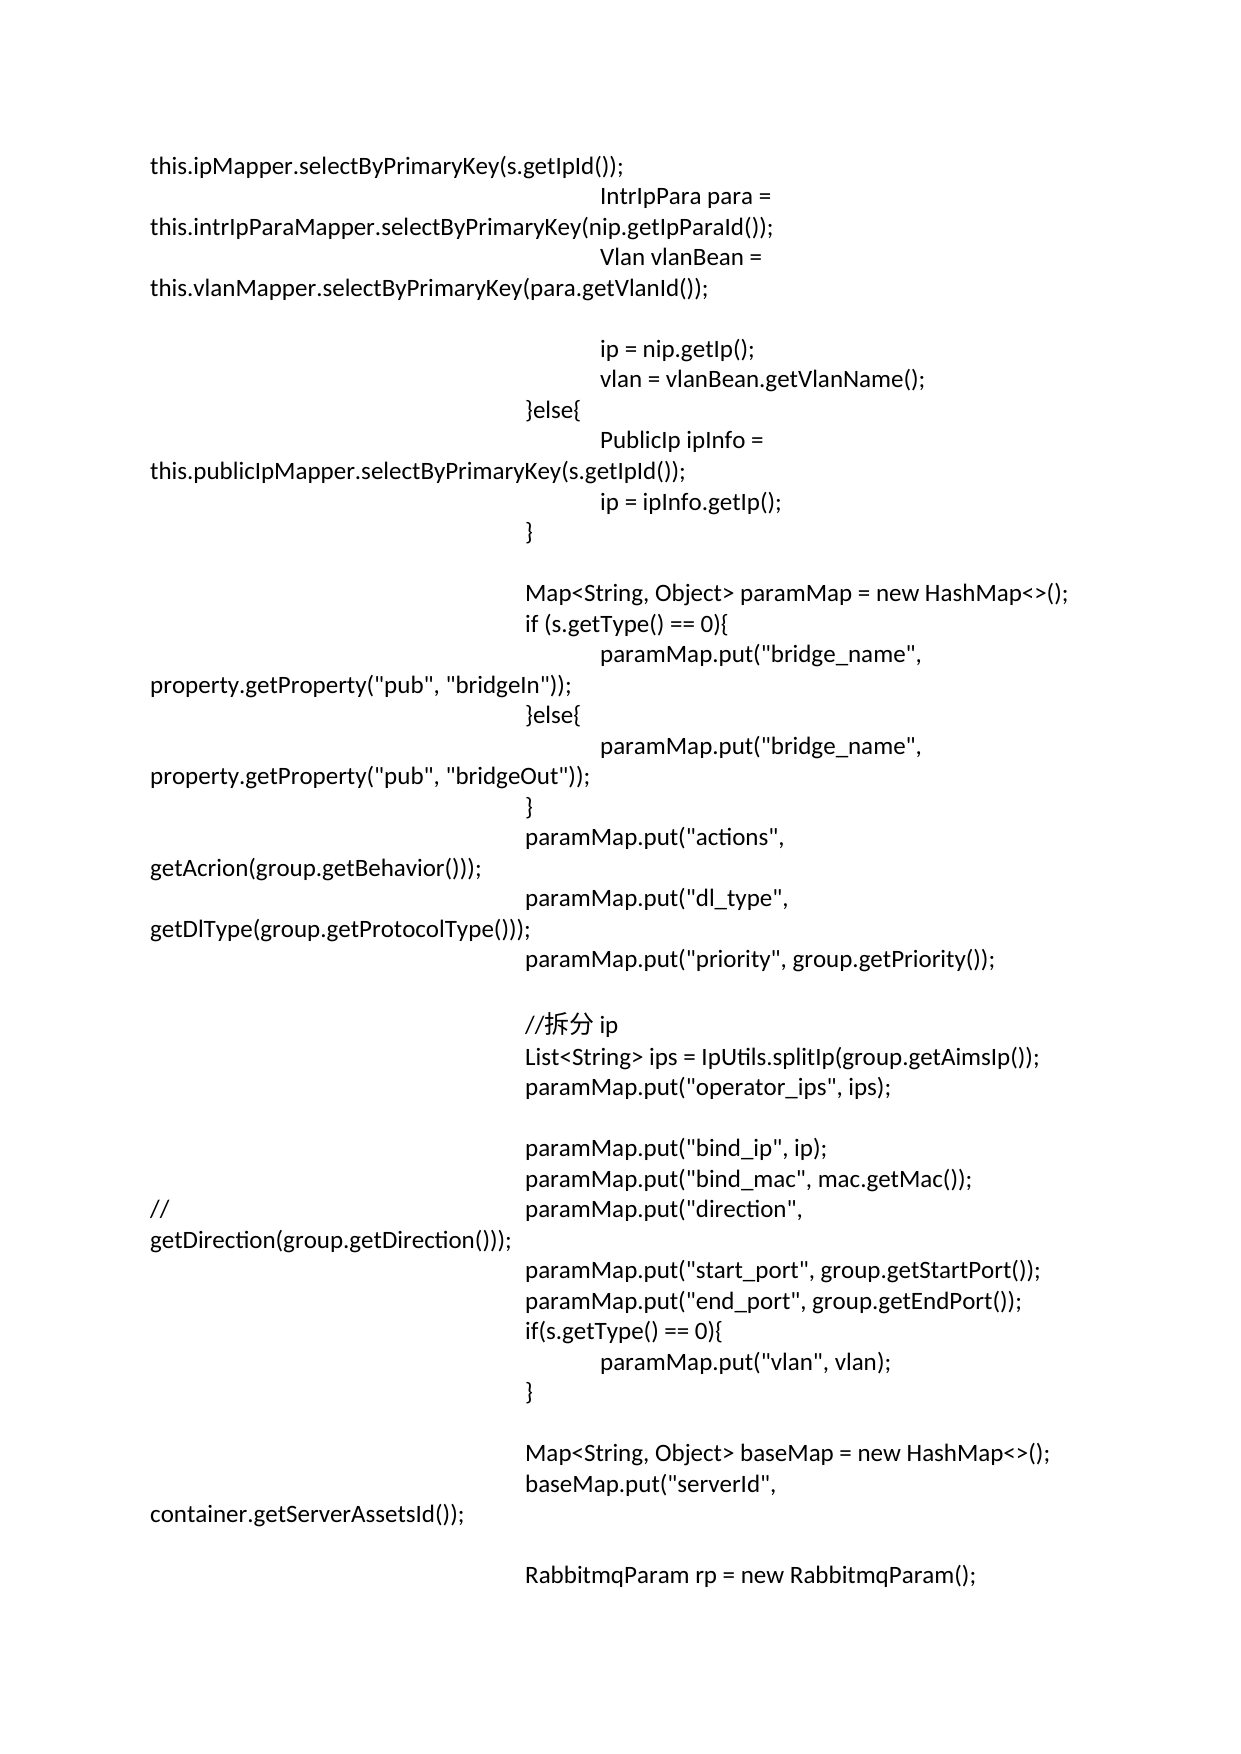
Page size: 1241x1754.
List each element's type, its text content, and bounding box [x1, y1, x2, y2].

text ip = ipInfo.getIp(); [150, 486, 1090, 516]
text } [150, 791, 1090, 821]
text RabbitmqParam rp = new RabbitmqParam(); [150, 1560, 1090, 1590]
text List<String> ips = IpUtils.splitIp(group.getAimsIp()); [150, 1041, 1090, 1071]
text //拆分ip [150, 1004, 1090, 1041]
text baseMap.put("serverId", container.getServerAssetsId()); [150, 1468, 1090, 1529]
text paramMap.put("vlan", vlan); [150, 1346, 1090, 1377]
text paramMap.put("priority", group.getPriority()); [150, 943, 1090, 974]
text } [150, 1377, 1090, 1407]
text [150, 150, 1090, 181]
text // paramMap.put("direction", getDirection(group.getDirection())); [150, 1193, 1090, 1254]
text Map<String, Object> paramMap = new HashMap<>(); [150, 577, 1090, 608]
text paramMap.put("bridge_name", property.getProperty("pub", "bridgeIn")); [150, 638, 1090, 699]
text }else{ [150, 699, 1090, 730]
text paramMap.put("actions", getAcrion(group.getBehavior())); [150, 821, 1090, 882]
text }else{ [150, 394, 1090, 425]
text paramMap.put("bind_ip", ip); [150, 1132, 1090, 1163]
text ip = nip.getIp(); [150, 333, 1090, 364]
text if(s.getType() == 0){ [150, 1316, 1090, 1346]
text PublicIp ipInfo = this.publicIpMapper.selectByPrimaryKey(s.getIpId()); [150, 425, 1090, 486]
text paramMap.put("bridge_name", property.getProperty("pub", "bridgeOut")); [150, 730, 1090, 791]
text paramMap.put("start_port", group.getStartPort()); [150, 1254, 1090, 1285]
text IntrIpPara para = this.intrIpParaMapper.selectByPrimaryKey(nip.getIpParaId()); [150, 181, 1090, 242]
text } [150, 516, 1090, 547]
text vlan = vlanBean.getVlanName(); [150, 364, 1090, 394]
text paramMap.put("end_port", group.getEndPort()); [150, 1285, 1090, 1316]
text paramMap.put("bind_mac", mac.getMac()); [150, 1163, 1090, 1193]
text if (s.getType() == 0){ [150, 608, 1090, 638]
text Vlan vlanBean = this.vlanMapper.selectByPrimaryKey(para.getVlanId()); [150, 242, 1090, 303]
text paramMap.put("dl_type", getDlType(group.getProtocolType())); [150, 882, 1090, 943]
text paramMap.put("operator_ips", ips); [150, 1071, 1090, 1102]
text Map<String, Object> baseMap = new HashMap<>(); [150, 1438, 1090, 1468]
